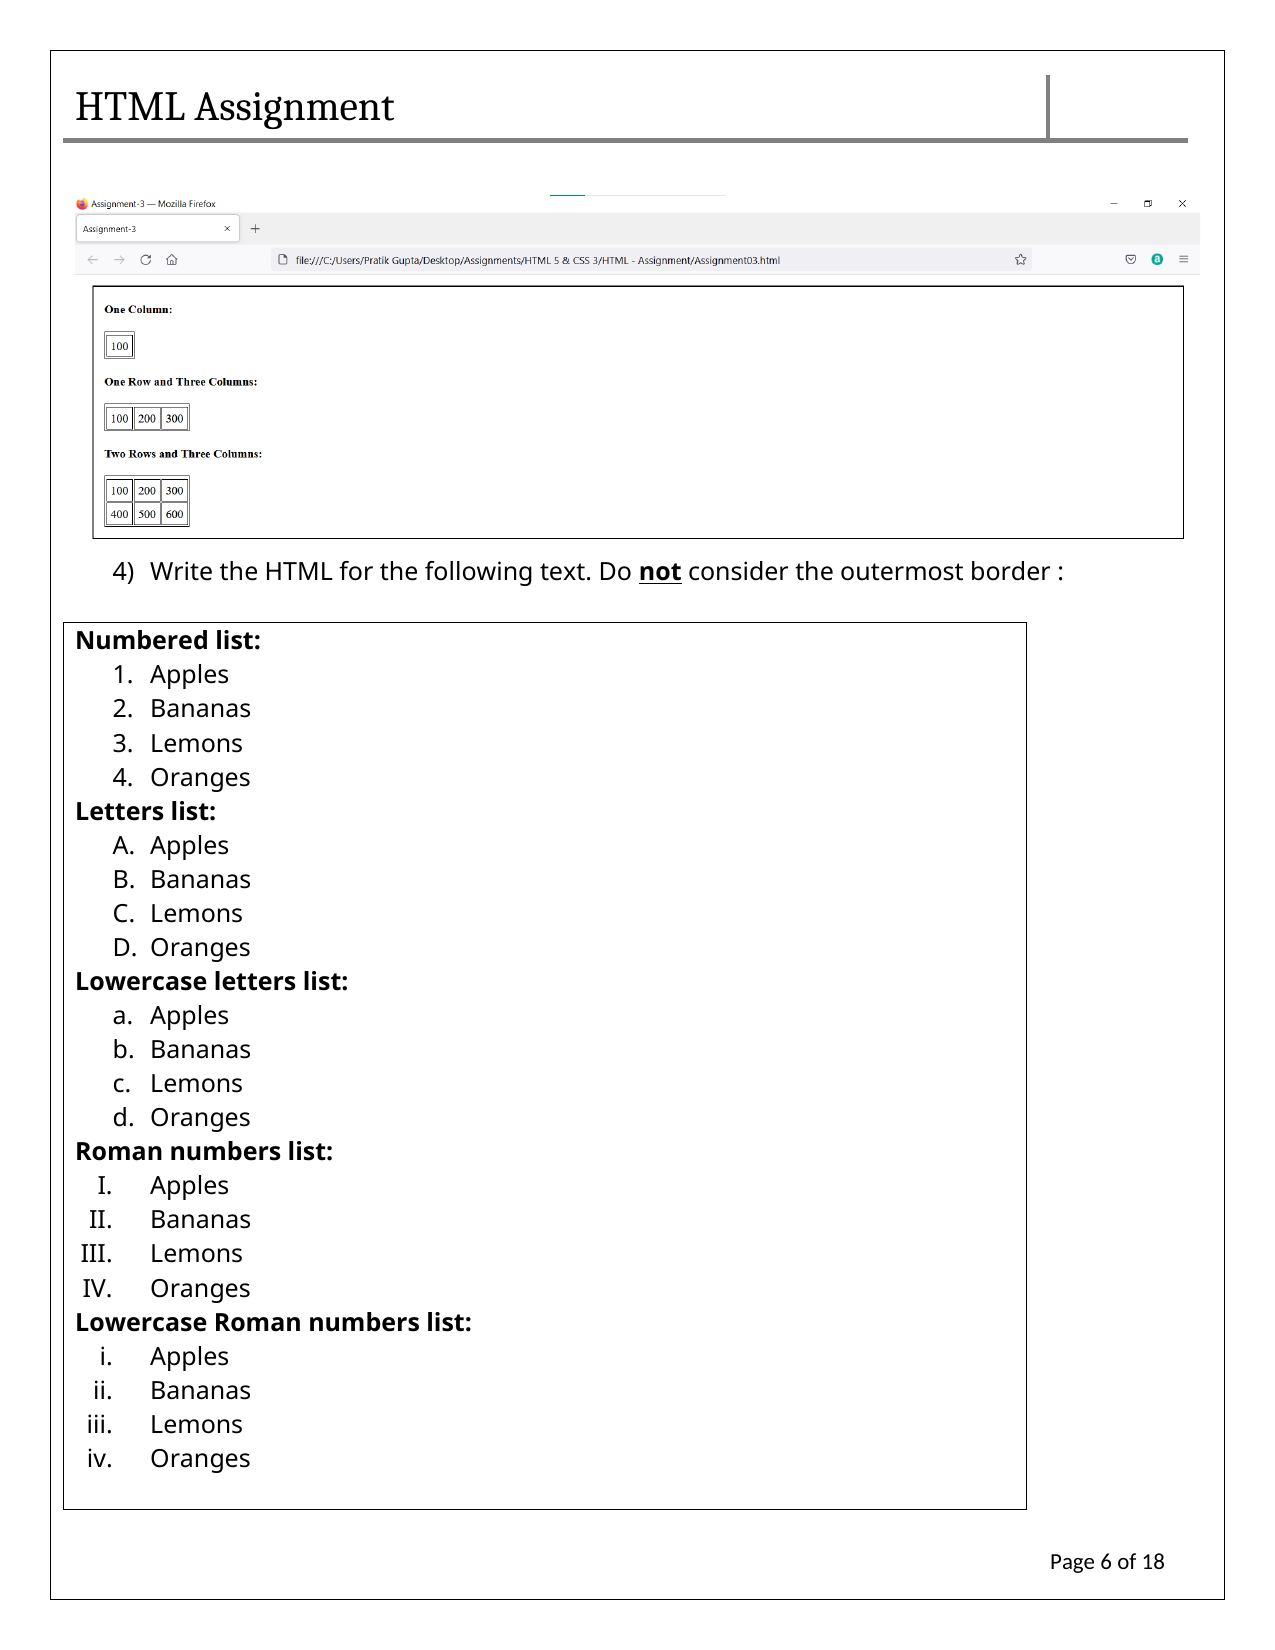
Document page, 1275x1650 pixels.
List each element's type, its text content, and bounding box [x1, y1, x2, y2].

list Write the HTML for the following text. Do not consider the outermost border : [112, 554, 1200, 588]
picture [75, 195, 1200, 554]
table_header Numbered list: Apples Bananas Lemons Oranges Letters list: Apples Bananas Lemons Oranges Lowercase letters list: Apples Bananas Lemons Oranges Roman numbers list: Apples Bananas Lemons Oranges Lowercase Roman numbers list: Apples Bananas Lemons Oranges [64, 623, 1026, 1509]
